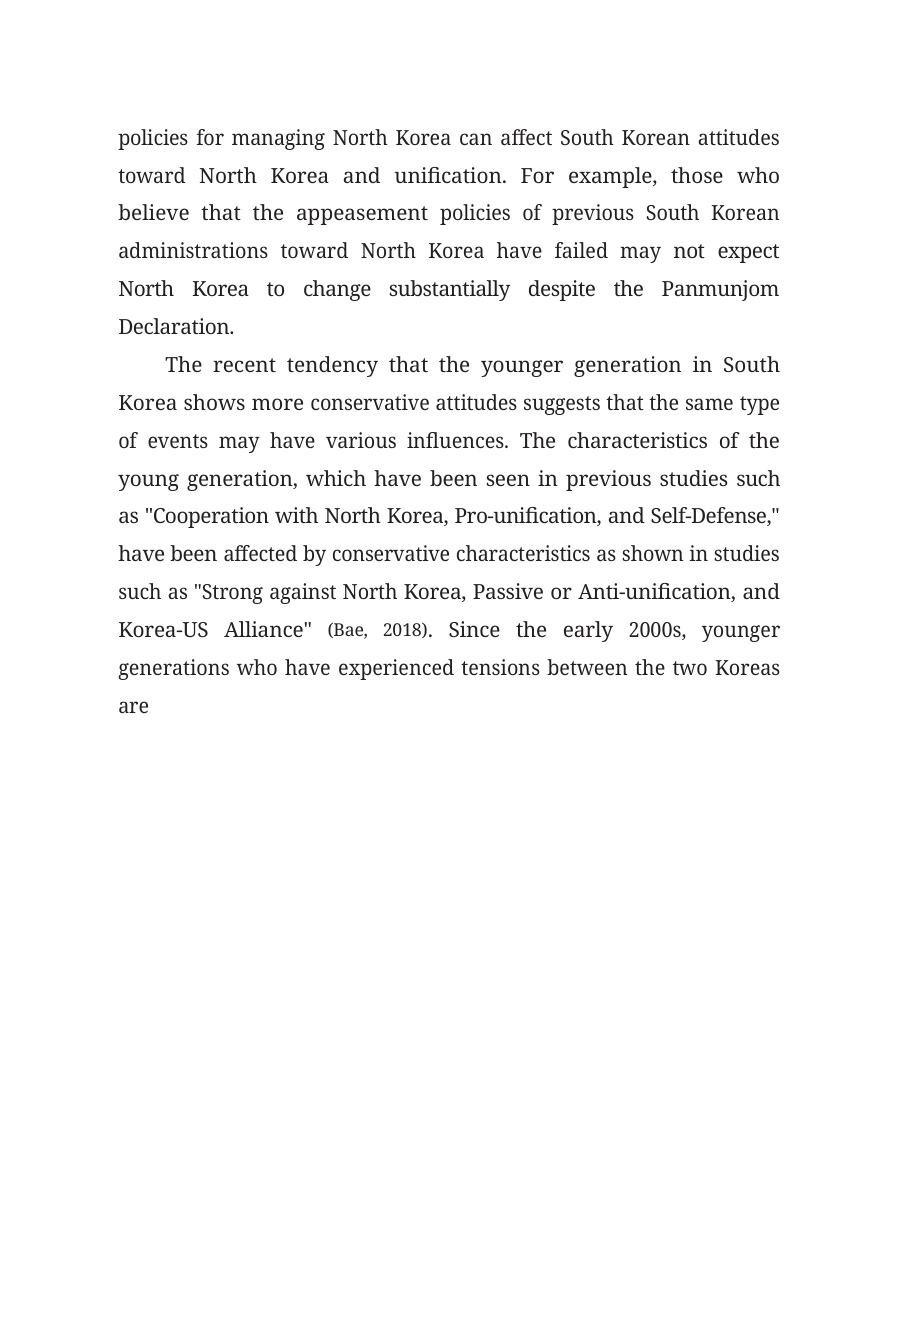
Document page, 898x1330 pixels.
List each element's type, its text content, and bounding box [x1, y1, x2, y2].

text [118, 123, 780, 340]
text The recent tendency that the younger generation in South Korea shows more conservative attitudes suggests that the same type of events may have various influences. The characteristics of the young generation, which have been seen in previous studies such as "Cooperation with North Korea, Pro-unification, and Self-Defense," have been affected by conservative characteristics as shown in studies such as "Strong against North Korea, Passive or Anti-unification, and Korea-US Alliance" (Bae, 2018). Since the early 2000s, younger generations who have experienced tensions between the two Koreas are [118, 350, 780, 719]
